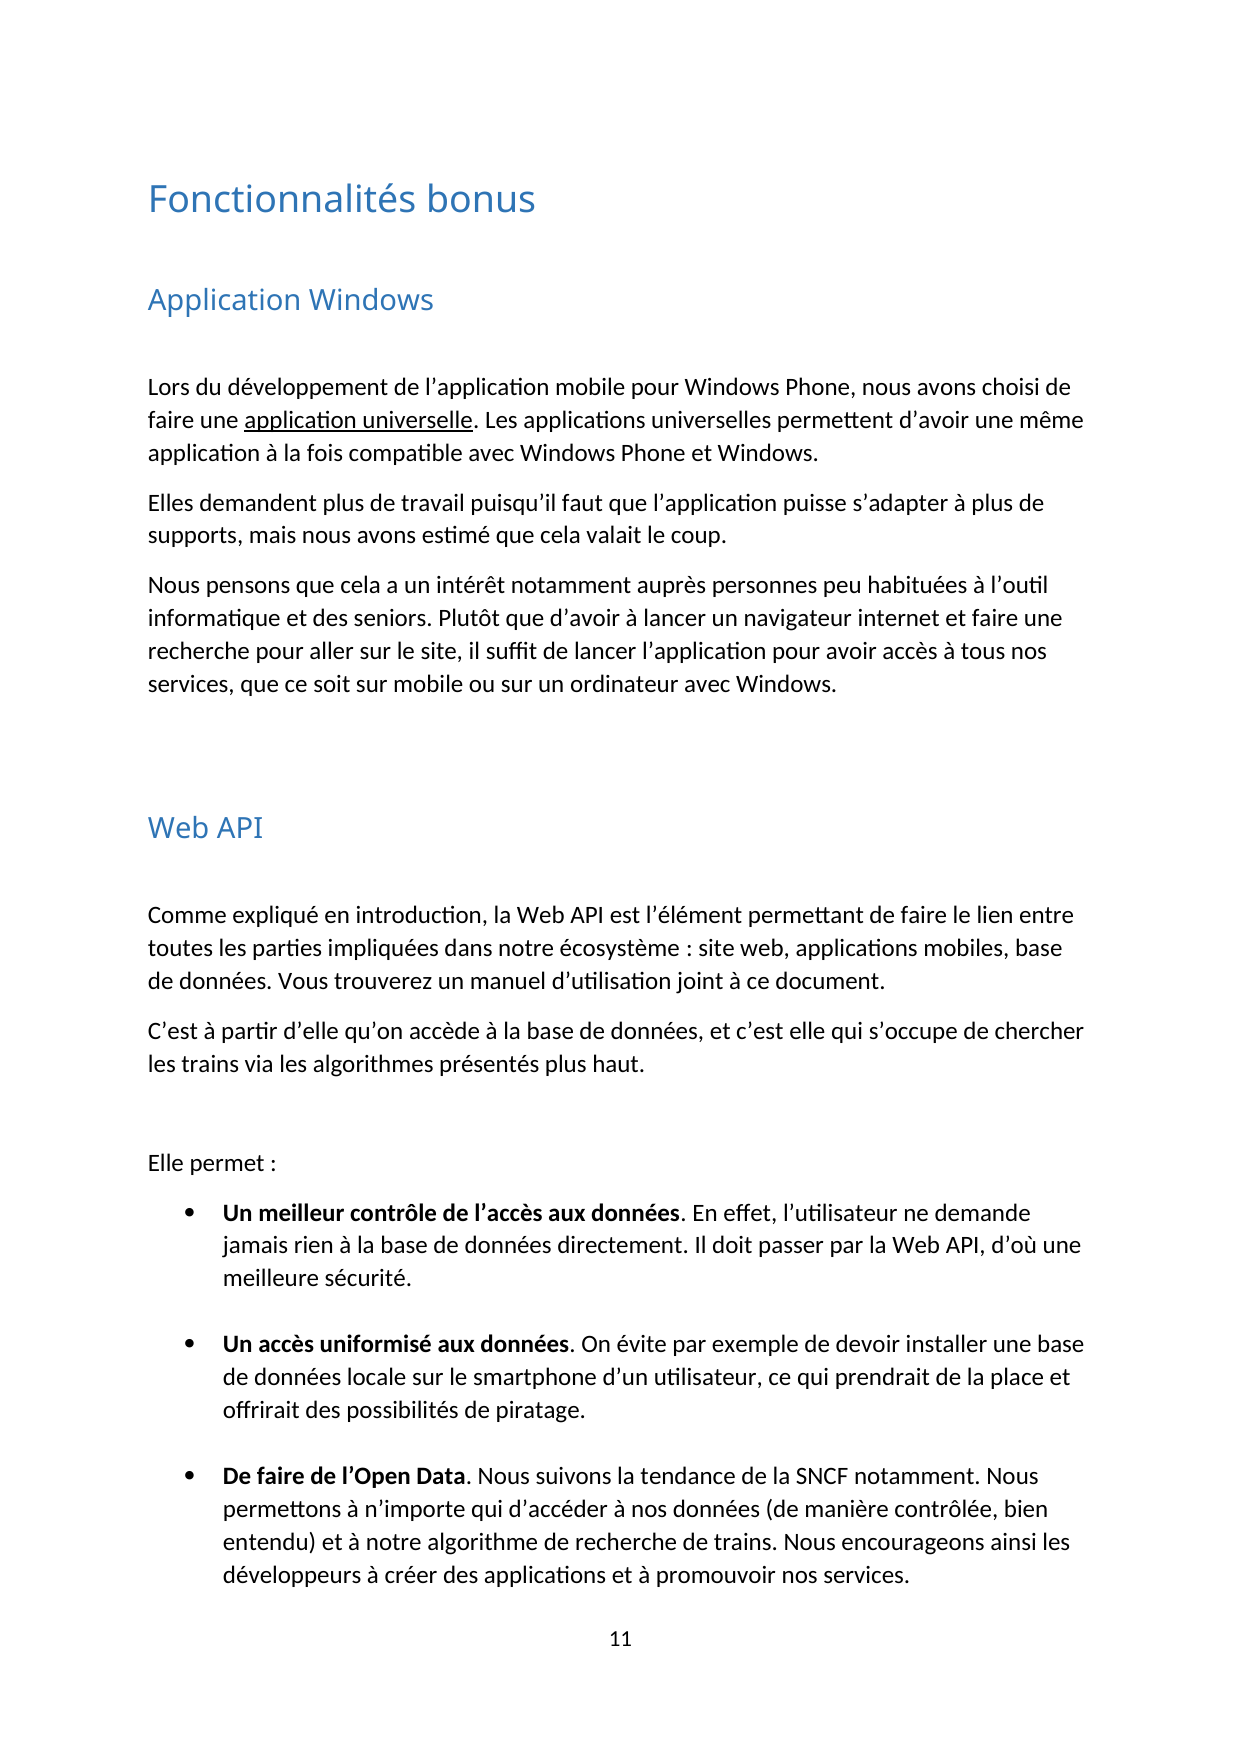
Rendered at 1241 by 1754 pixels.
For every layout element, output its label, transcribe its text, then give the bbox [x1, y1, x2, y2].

list Un accès uniformisé aux données. On évite par exemple de devoir installer une base de données locale sur le smartphone d’un utilisateur, ce qui prendrait de la place et offrirait des possibilités de piratage. [185, 1328, 1093, 1425]
text Comme expliqué en introduction, la Web API est l’élément permettant de faire le lien entre toutes les parties impliquées dans notre écosystème : site web, applications mobiles, base de données. Vous trouverez un manuel d’utilisation joint à ce document. [148, 899, 1093, 996]
subtitle Application Windows [148, 279, 1093, 318]
text Nous pensons que cela a un intérêt notamment auprès personnes peu habituées à l’outil informatique et des seniors. Plutôt que d’avoir à lancer un navigateur internet et faire une recherche pour aller sur le site, il suffit de lancer l’application pour avoir accès à tous nos services, que ce soit sur mobile ou sur un ordinateur avec Windows. [148, 569, 1093, 698]
list Un meilleur contrôle de l’accès aux données. En effet, l’utilisateur ne demande jamais rien à la base de données directement. Il doit passer par la Web API, d’où une meilleure sécurité. [185, 1197, 1093, 1293]
subtitle Fonctionnalités bonus [148, 173, 1093, 224]
text Elles demandent plus de travail puisqu’il faut que l’application puisse s’adapter à plus de supports, mais nous avons estimé que cela valait le coup. [148, 487, 1093, 550]
text C’est à partir d’elle qu’on accède à la base de données, et c’est elle qui s’occupe de chercher les trains via les algorithmes présentés plus haut. [148, 1015, 1093, 1078]
text Elle permet : [148, 1147, 1093, 1178]
text Lors du développement de l’application mobile pour Windows Phone, nous avons choisi de faire une application universelle. Les applications universelles permettent d’avoir une même application à la fois compatible avec Windows Phone et Windows. [148, 371, 1093, 468]
list De faire de l’Open Data. Nous suivons la tendance de la SNCF notamment. Nous permettons à n’importe qui d’accéder à nos données (de manière contrôlée, bien entendu) et à notre algorithme de recherche de trains. Nous encourageons ainsi les développeurs à créer des applications et à promouvoir nos services. [185, 1460, 1093, 1589]
subtitle Web API [148, 807, 1093, 847]
